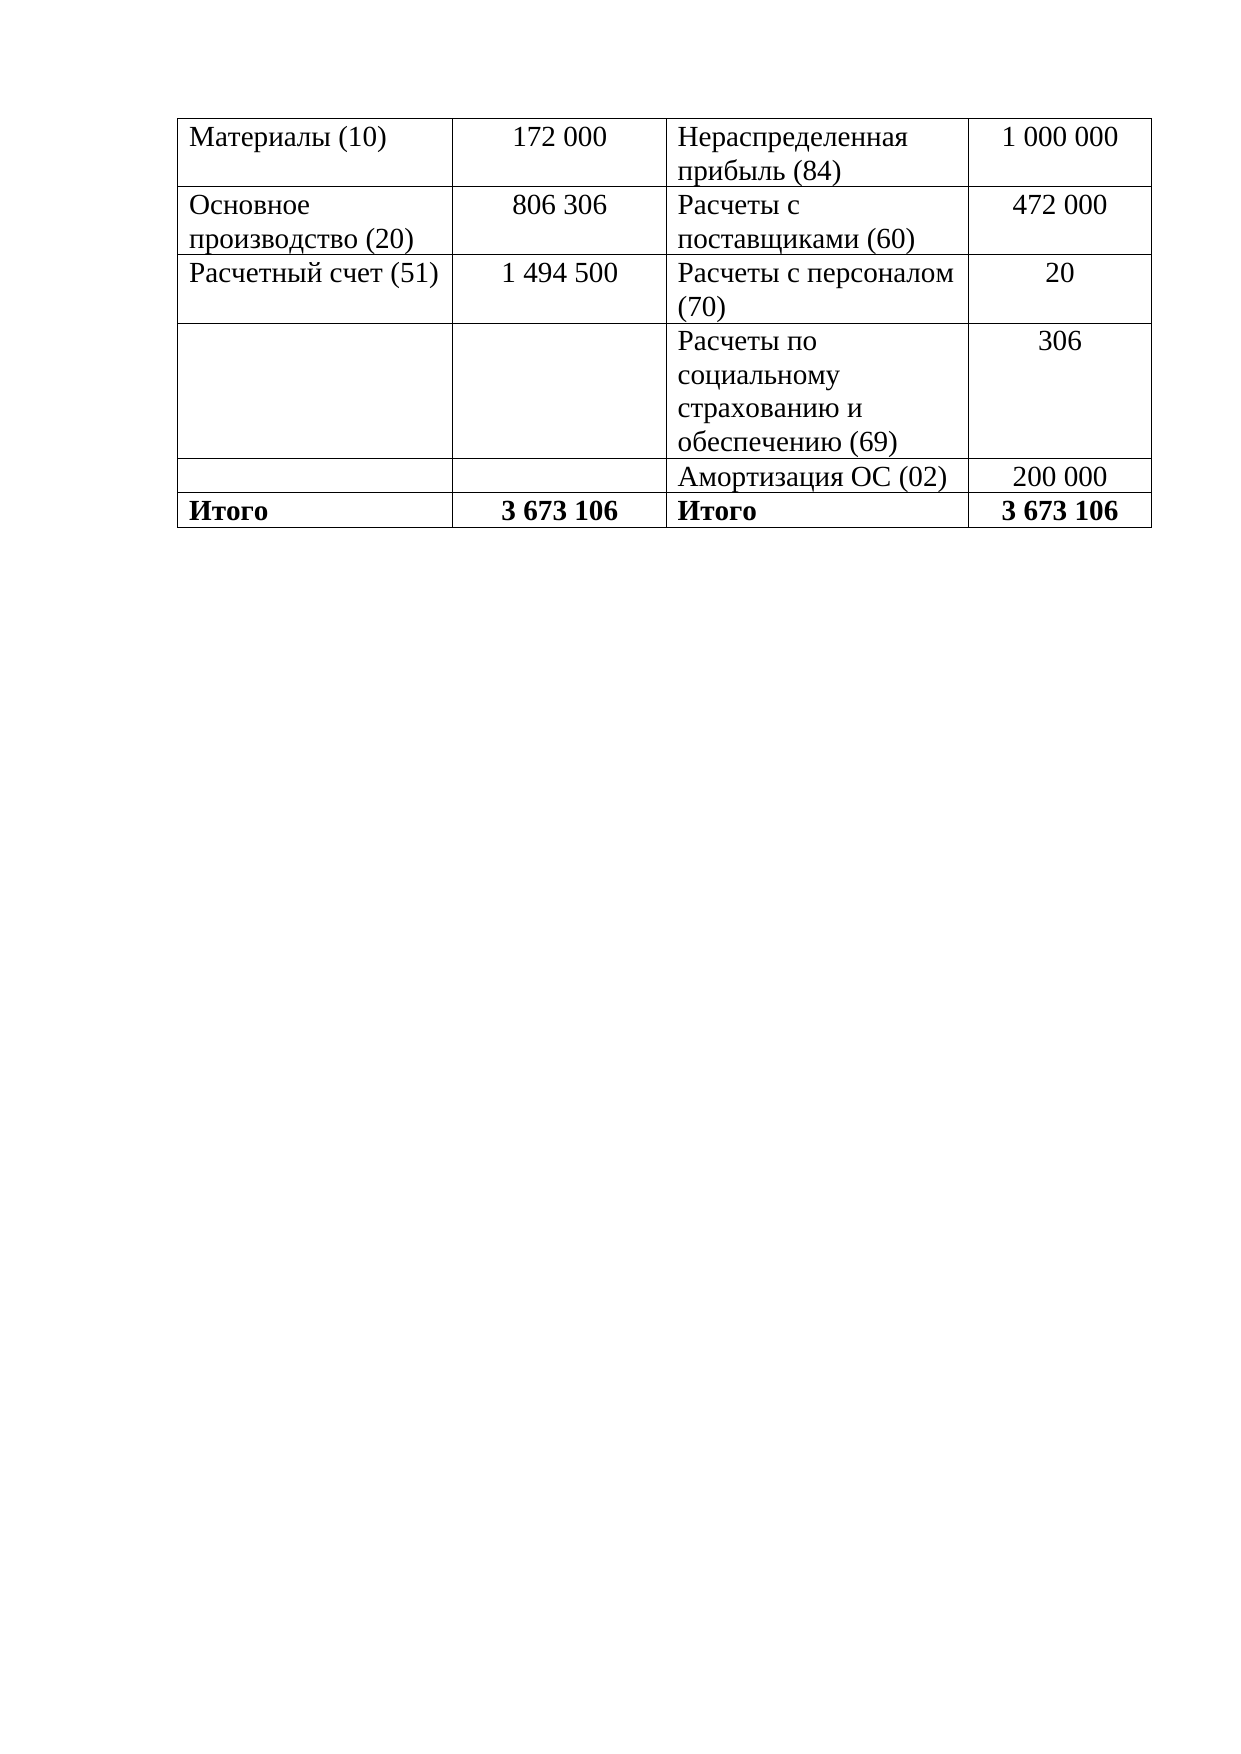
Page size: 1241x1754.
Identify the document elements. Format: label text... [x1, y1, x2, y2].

table_cell Нераспределенная прибыль (84) [667, 119, 968, 186]
table_cell [453, 459, 666, 492]
table_cell [178, 459, 452, 492]
table_cell 3 673 106 [969, 493, 1151, 527]
table_cell Расчеты по социальному страхованию и обеспечению (69) [667, 324, 968, 458]
table_cell 200 000 [969, 459, 1151, 492]
table_cell 172 000 [453, 119, 666, 186]
table_cell 806 306 [453, 187, 666, 254]
table_cell Расчеты с поставщиками (60) [667, 187, 968, 254]
table_cell 306 [969, 324, 1151, 458]
table_cell Расчетный счет (51) [178, 255, 452, 322]
table_cell [178, 324, 452, 458]
table_cell Амортизация ОС (02) [667, 459, 968, 492]
table_cell Итого [667, 493, 968, 527]
table_cell Материалы (10) [178, 119, 452, 186]
table_cell Итого [178, 493, 452, 527]
table_cell 1 494 500 [453, 255, 666, 322]
table_cell 20 [969, 255, 1151, 322]
table_cell 3 673 106 [453, 493, 666, 527]
table_cell [453, 324, 666, 458]
table_cell 472 000 [969, 187, 1151, 254]
table_cell Основное производство (20) [178, 187, 452, 254]
table_cell 1 000 000 [969, 119, 1151, 186]
table_cell Расчеты с персоналом (70) [667, 255, 968, 322]
